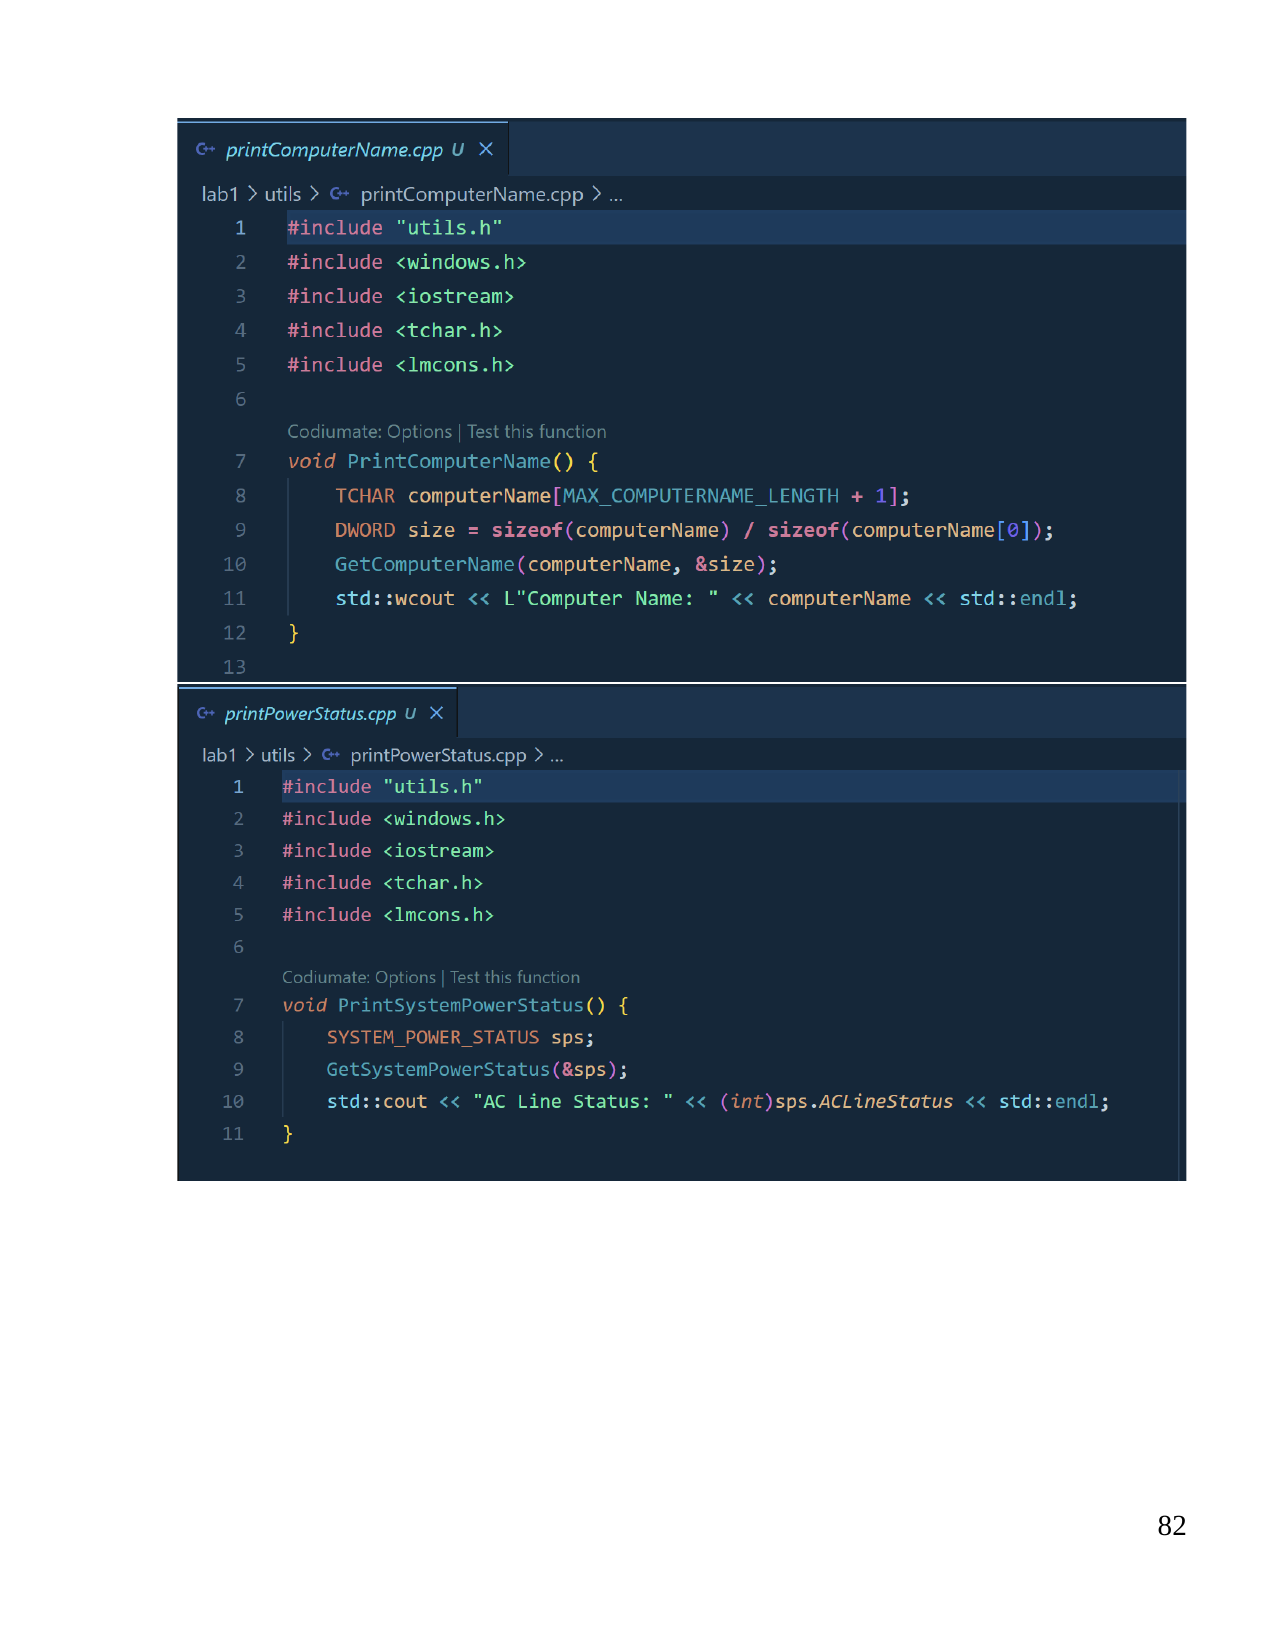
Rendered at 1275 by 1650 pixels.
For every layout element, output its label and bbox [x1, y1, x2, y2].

picture [177, 684, 1187, 1181]
picture [177, 118, 1187, 682]
